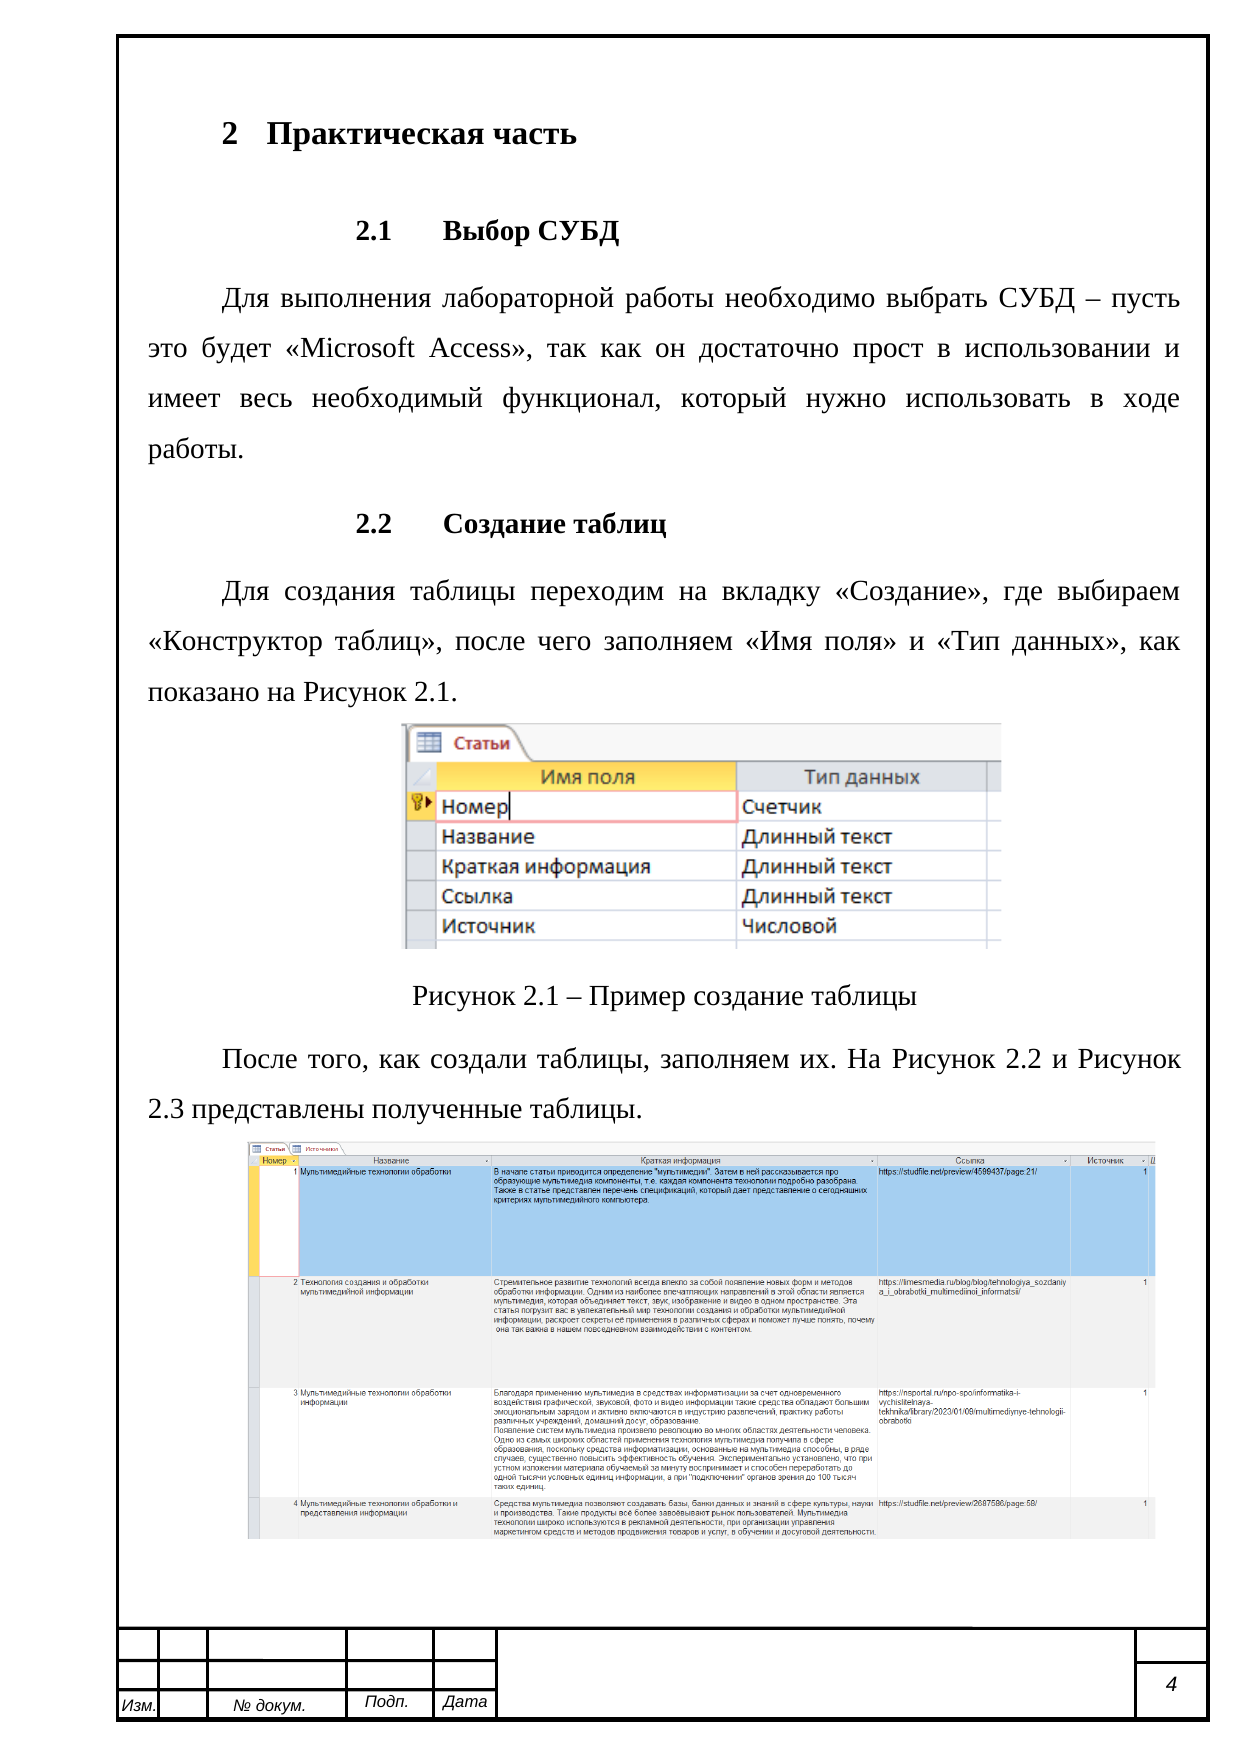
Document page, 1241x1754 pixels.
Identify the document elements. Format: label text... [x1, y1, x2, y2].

subtitle Практическая часть [221, 114, 1181, 152]
text После того, как создали таблицы, заполняем их. На рисунках 2.2 и 2.3 представлены полученные таблицы. [148, 1041, 1181, 1125]
subtitle Выбор СУБД [281, 213, 1181, 246]
subtitle Создание таблиц [281, 506, 1181, 539]
text Рисунок 2.1 – Пример создание таблицы [148, 978, 1181, 1012]
picture [247, 1141, 1156, 1539]
picture [401, 723, 1002, 949]
text Для создания таблицы переходим на вкладку «Создание», где выбираем «Конструктор таблиц», после чего заполняем «Имя поля» и «Тип данных», как показано на рисунке 2.1. [148, 573, 1181, 707]
text Для выполнения лабораторной работы необходимо выбрать СУБД – пусть это будет «Microsoft Access», так как он достаточно прост в использовании и имеет весь необходимый функционал, который нужно использовать в ходе работы. [148, 280, 1181, 464]
